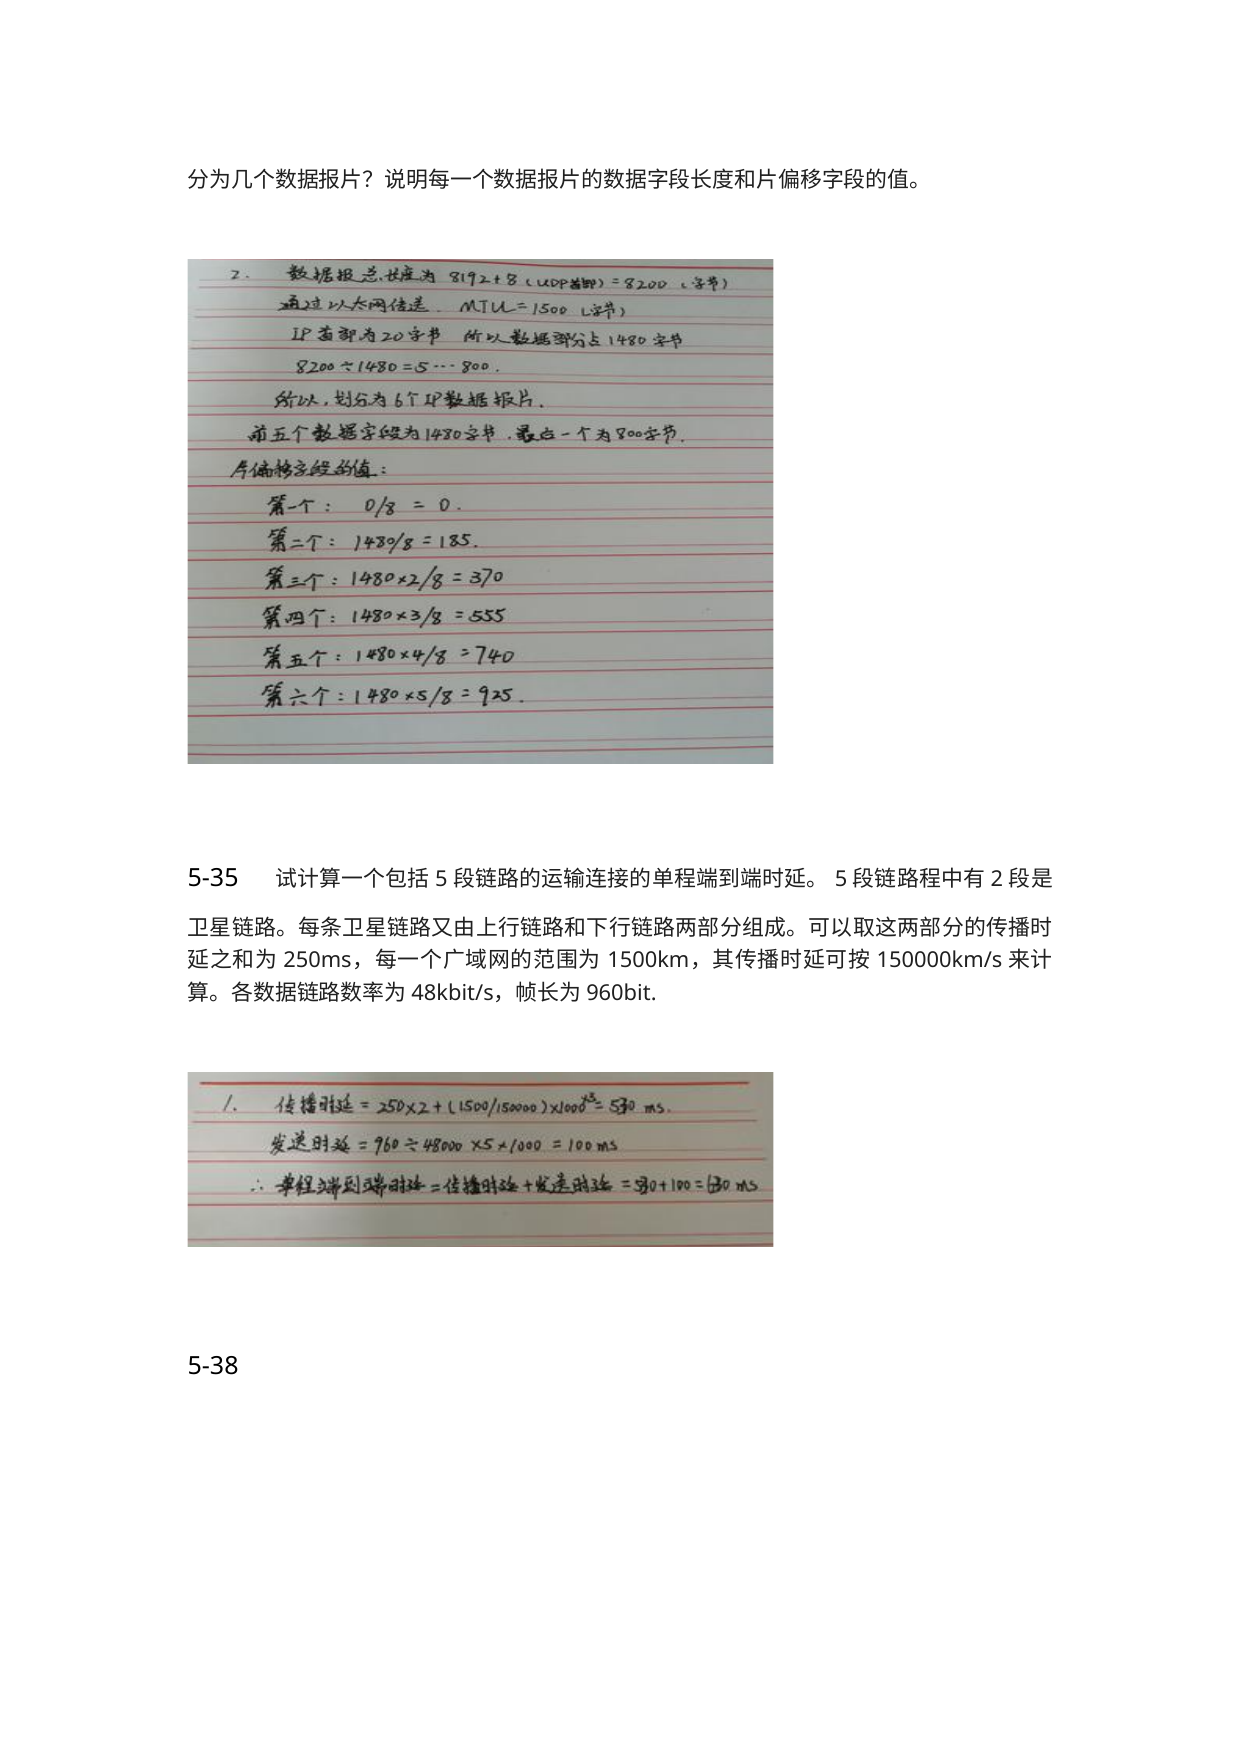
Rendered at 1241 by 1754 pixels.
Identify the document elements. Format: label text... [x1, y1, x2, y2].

picture [187, 259, 774, 764]
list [187, 162, 1053, 194]
list 5-35 试计算一个包括 5 段链路的运输连接的单程端到端时延。 5 段链路程中有 2 段是卫星链路。每条卫星链路又由上行链路和下行链路两部分组成。可以取这两部分的传播时延之和为 250ms，每一个广域网的范围为 1500km，其传播时延可按 150000km/s 来计算。各数据链路数率为 48kbit/s，帧长为 960bit. [187, 844, 1053, 1007]
list 5-38 [187, 1332, 1053, 1397]
picture [187, 1072, 774, 1247]
